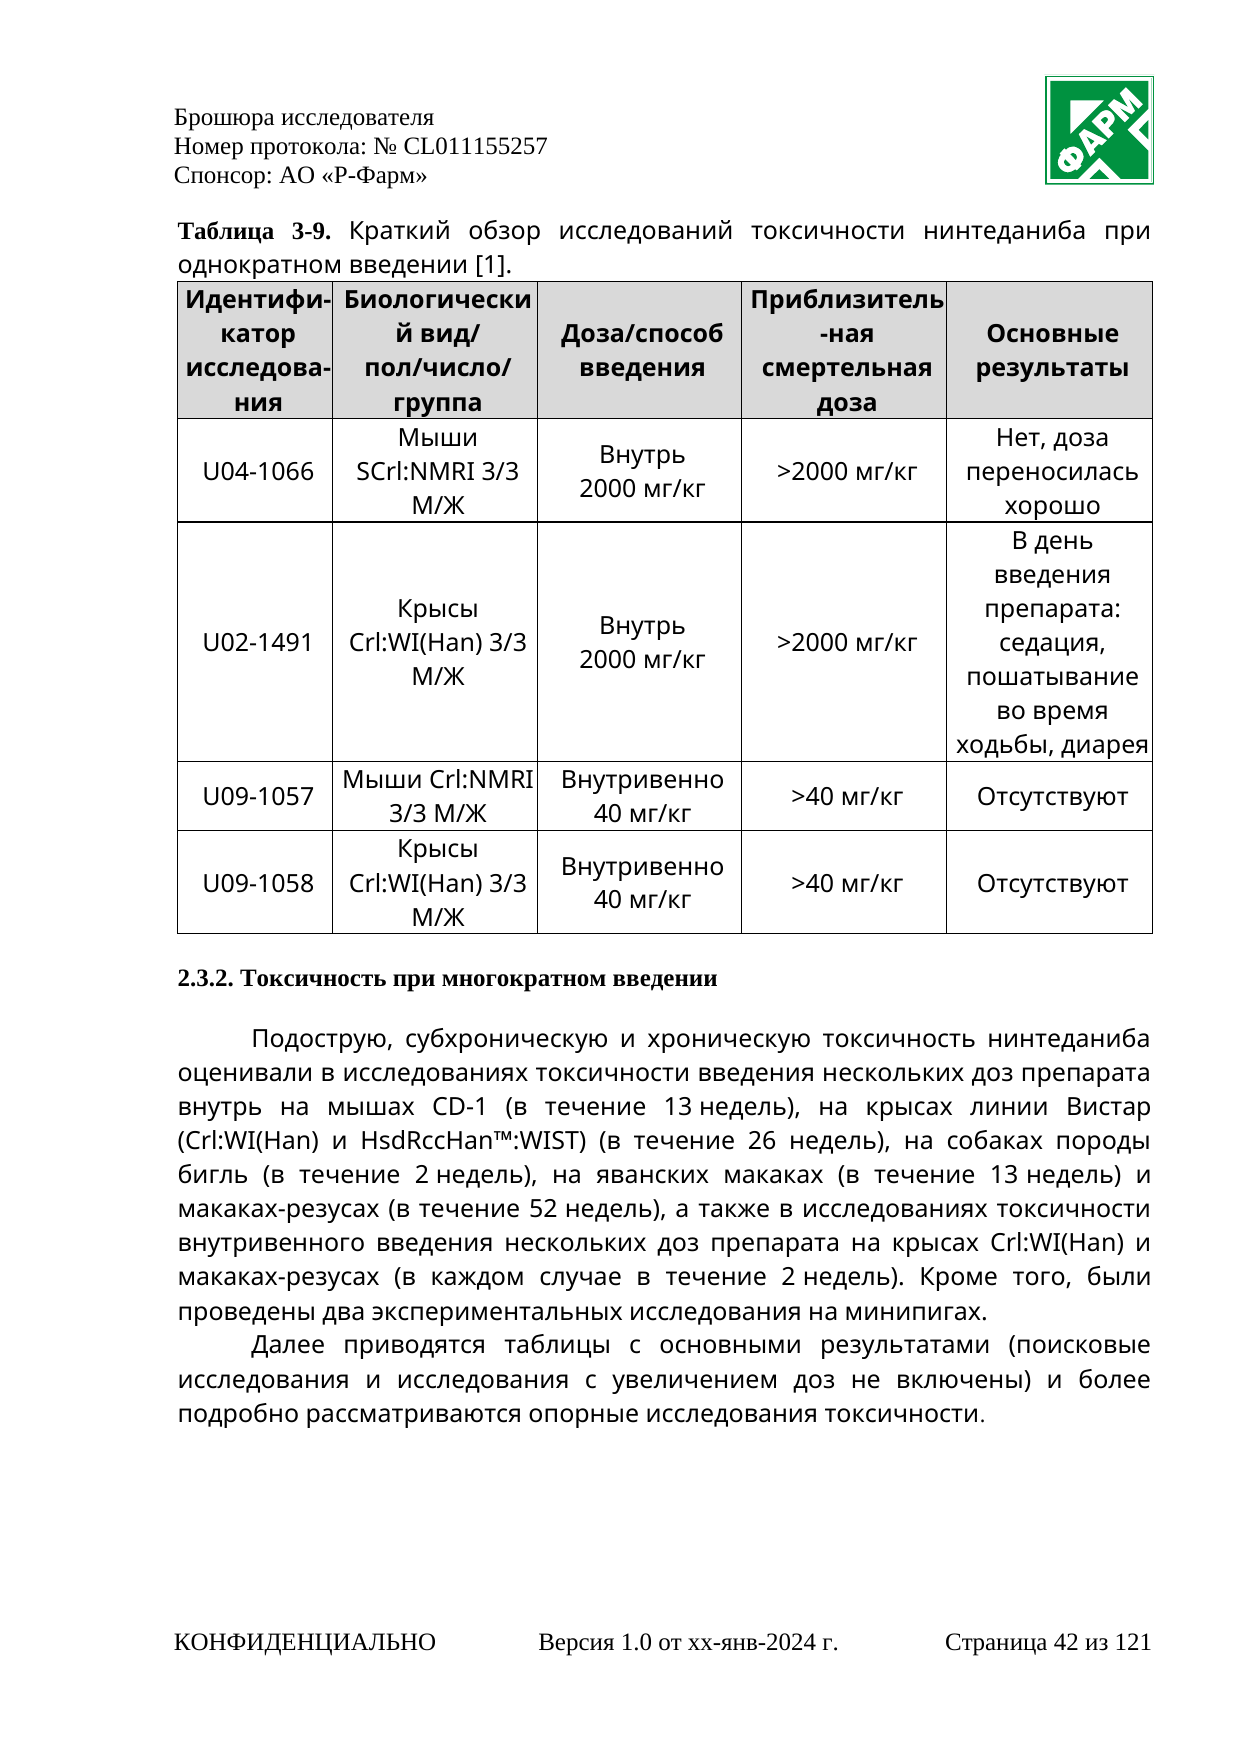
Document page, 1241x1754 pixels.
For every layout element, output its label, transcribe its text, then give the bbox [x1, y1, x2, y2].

table_header Идентифи-катор исследова-ния [178, 282, 332, 418]
table_header Биологический вид/ пол/число/ группа [333, 282, 537, 418]
table_header Основные результаты [947, 282, 1152, 418]
table_cell >2000 мг/кг [742, 419, 946, 521]
subtitle Токсичность при многократном введении [177, 963, 1152, 992]
table_cell Отсутствуют [947, 831, 1152, 933]
table_cell Внутривенно 40 мг/кг [538, 831, 741, 933]
table_cell Мыши Crl:NMRI 3/3 M/Ж [333, 762, 537, 830]
table_cell U04-1066 [178, 419, 332, 521]
text Подострую, субхроническую и хроническую токсичность нинтеданиба оценивали в исследованиях токсичности введения нескольких доз препарата внутрь на мышах CD-1 (в течение 13 недель), на крысах линии Вистар (Crl:WI(Han) и HsdRccHan™:WIST) (в течение 26 недель), на собаках породы бигль (в течение 2 недель), на яванских макаках (в течение 13 недель) и макаках-резусах (в течение 52 недель), а также в исследованиях токсичности внутривенного введения нескольких доз препарата на крысах Crl:WI(Han) и макаках-резусах (в каждом случае в течение 2 недель). Кроме того, были проведены два экспериментальных исследования на минипигах. [177, 1021, 1152, 1327]
table_cell U02-1491 [178, 523, 332, 761]
table_cell Внутрь 2000 мг/кг [538, 419, 741, 521]
table_cell >40 мг/кг [742, 762, 946, 830]
table_cell Отсутствуют [947, 762, 1152, 830]
table_cell Внутривенно 40 мг/кг [538, 762, 741, 830]
table_header Приблизитель-ная смертельная доза [742, 282, 946, 418]
table_cell U09-1057 [178, 762, 332, 830]
table_cell Крысы Crl:WI(Han) 3/3 M/Ж [333, 523, 537, 761]
table_cell В день введения препарата: седация, пошатывание во время ходьбы, диарея [947, 523, 1152, 761]
table_header Доза/способ введения [538, 282, 741, 418]
table_cell >40 мг/кг [742, 831, 946, 933]
table_cell U09-1058 [178, 831, 332, 933]
text Далее приводятся таблицы с основными результатами (поисковые исследования и исследования с увеличением доз не включены) и более подробно рассматриваются опорные исследования токсичности. [177, 1327, 1152, 1429]
table_cell Нет, доза переносилась хорошо [947, 419, 1152, 521]
table_cell Мыши SCrl:NMRI 3/3 M/Ж [333, 419, 537, 521]
table_cell >2000 мг/кг [742, 523, 946, 761]
table_cell Крысы Crl:WI(Han) 3/3 M/Ж [333, 831, 537, 933]
table_cell Внутрь 2000 мг/кг [538, 523, 741, 761]
